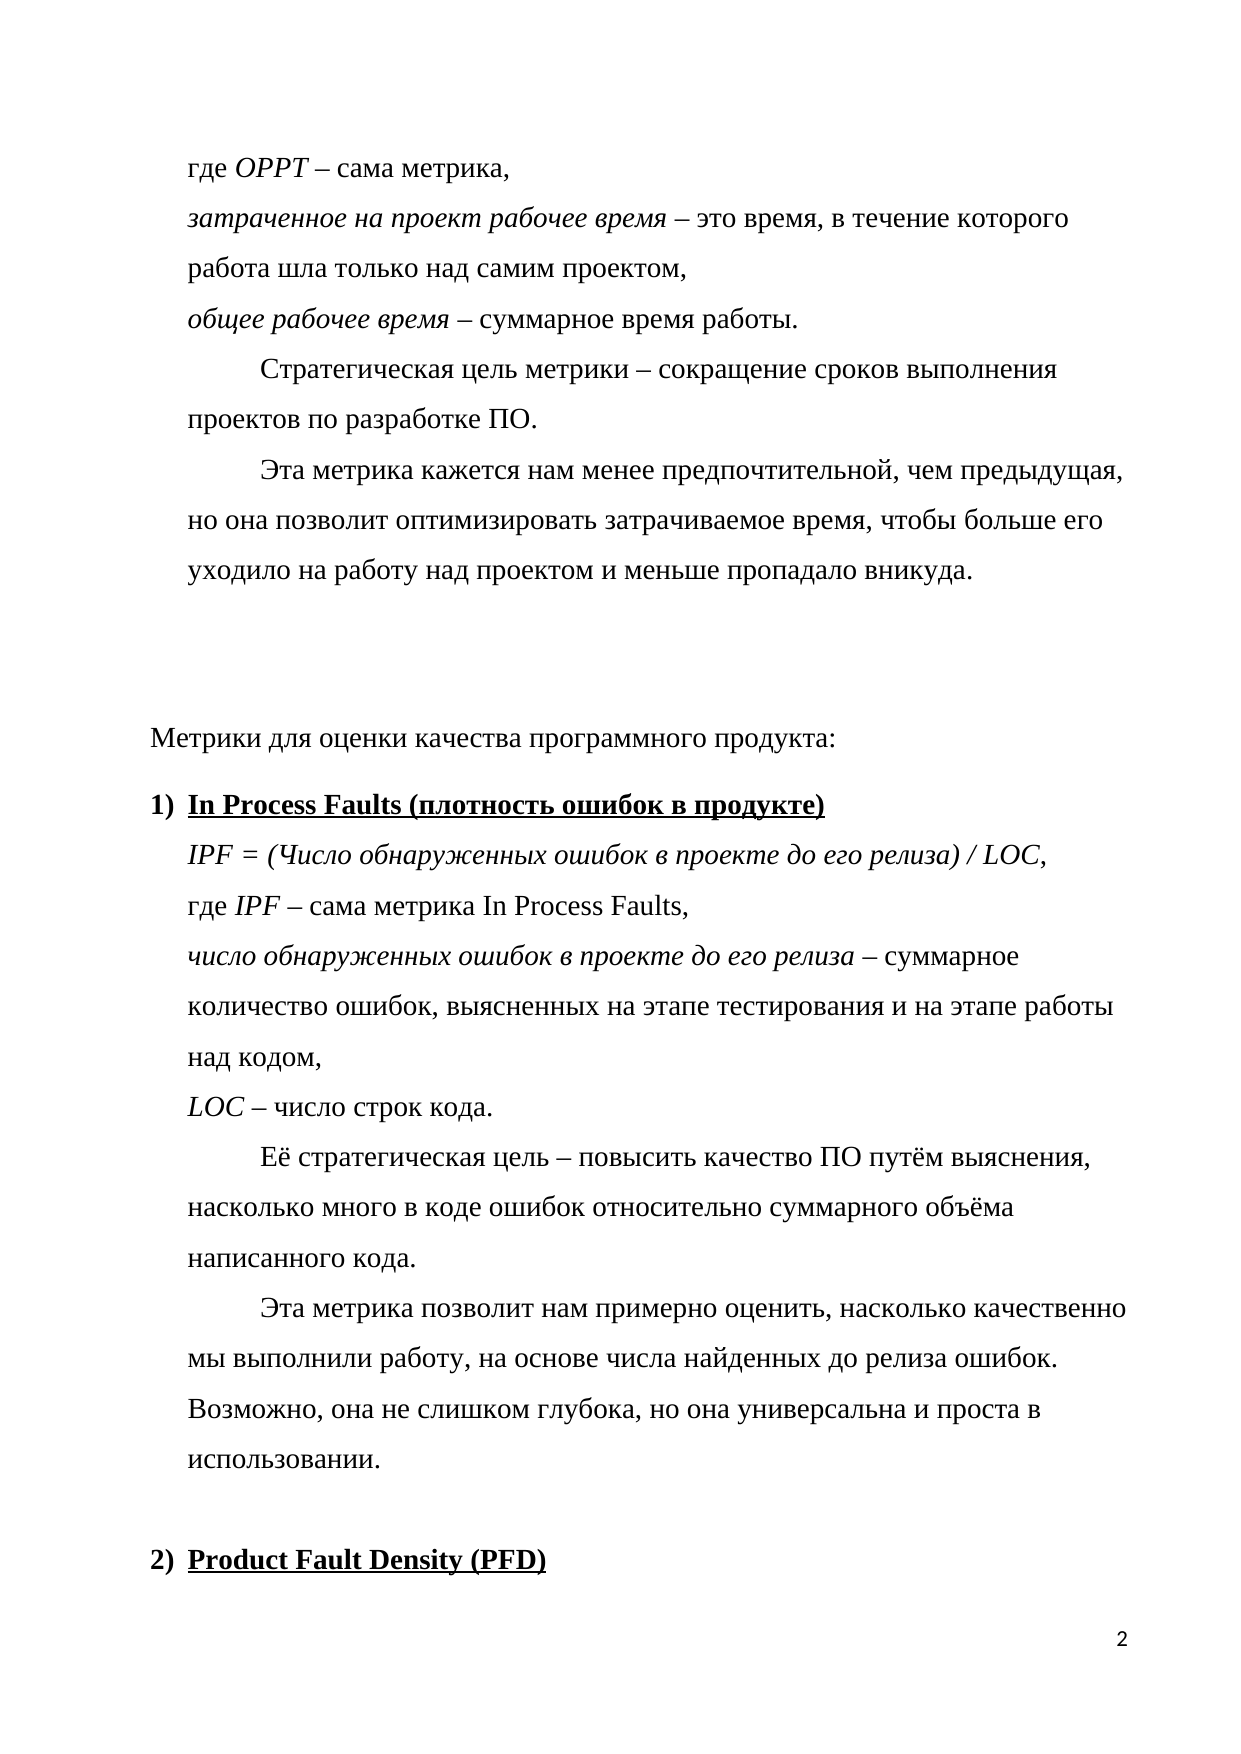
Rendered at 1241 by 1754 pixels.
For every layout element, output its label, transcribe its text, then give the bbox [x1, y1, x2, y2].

list Её стратегическая цель – повысить качество ПО путём выяснения, насколько много в коде ошибок относительно суммарного объёма написанного кода. [187, 1139, 1128, 1273]
list Эта метрика позволит нам примерно оценить, насколько качественно мы выполнили работу, на основе числа найденных до релиза ошибок. Возможно, она не слишком глубока, но она универсальна и проста в использовании. [187, 1290, 1128, 1475]
list где OPPT – сама метрика, [187, 150, 1128, 183]
list общее рабочее время – суммарное время работы. [187, 301, 1128, 334]
list LOC – число строк кода. [187, 1089, 1128, 1122]
text Метрики для оценки качества программного продукта: [112, 720, 1128, 754]
list Стратегическая цель метрики – сокращение сроков выполнения проектов по разработке ПО. [187, 351, 1128, 435]
list затраченное на проект рабочее время – это время, в течение которого работа шла только над самим проектом, [187, 200, 1128, 284]
list число обнаруженных ошибок в проекте до его релиза – суммарное количество ошибок, выясненных на этапе тестирования и на этапе работы над кодом, [187, 938, 1128, 1072]
list где IPF – сама метрика In Process Faults, [187, 888, 1128, 921]
list In Process Faults (плотность ошибок в продукте) [150, 787, 1128, 821]
list IPF = (Число обнаруженных ошибок в проекте до его релиза) / LOC, [187, 837, 1128, 871]
list Эта метрика кажется нам менее предпочтительной, чем предыдущая, но она позволит оптимизировать затрачиваемое время, чтобы больше его уходило на работу над проектом и меньше пропадало вникуда. [187, 452, 1128, 586]
list Product Fault Density (PFD) [150, 1542, 1128, 1575]
